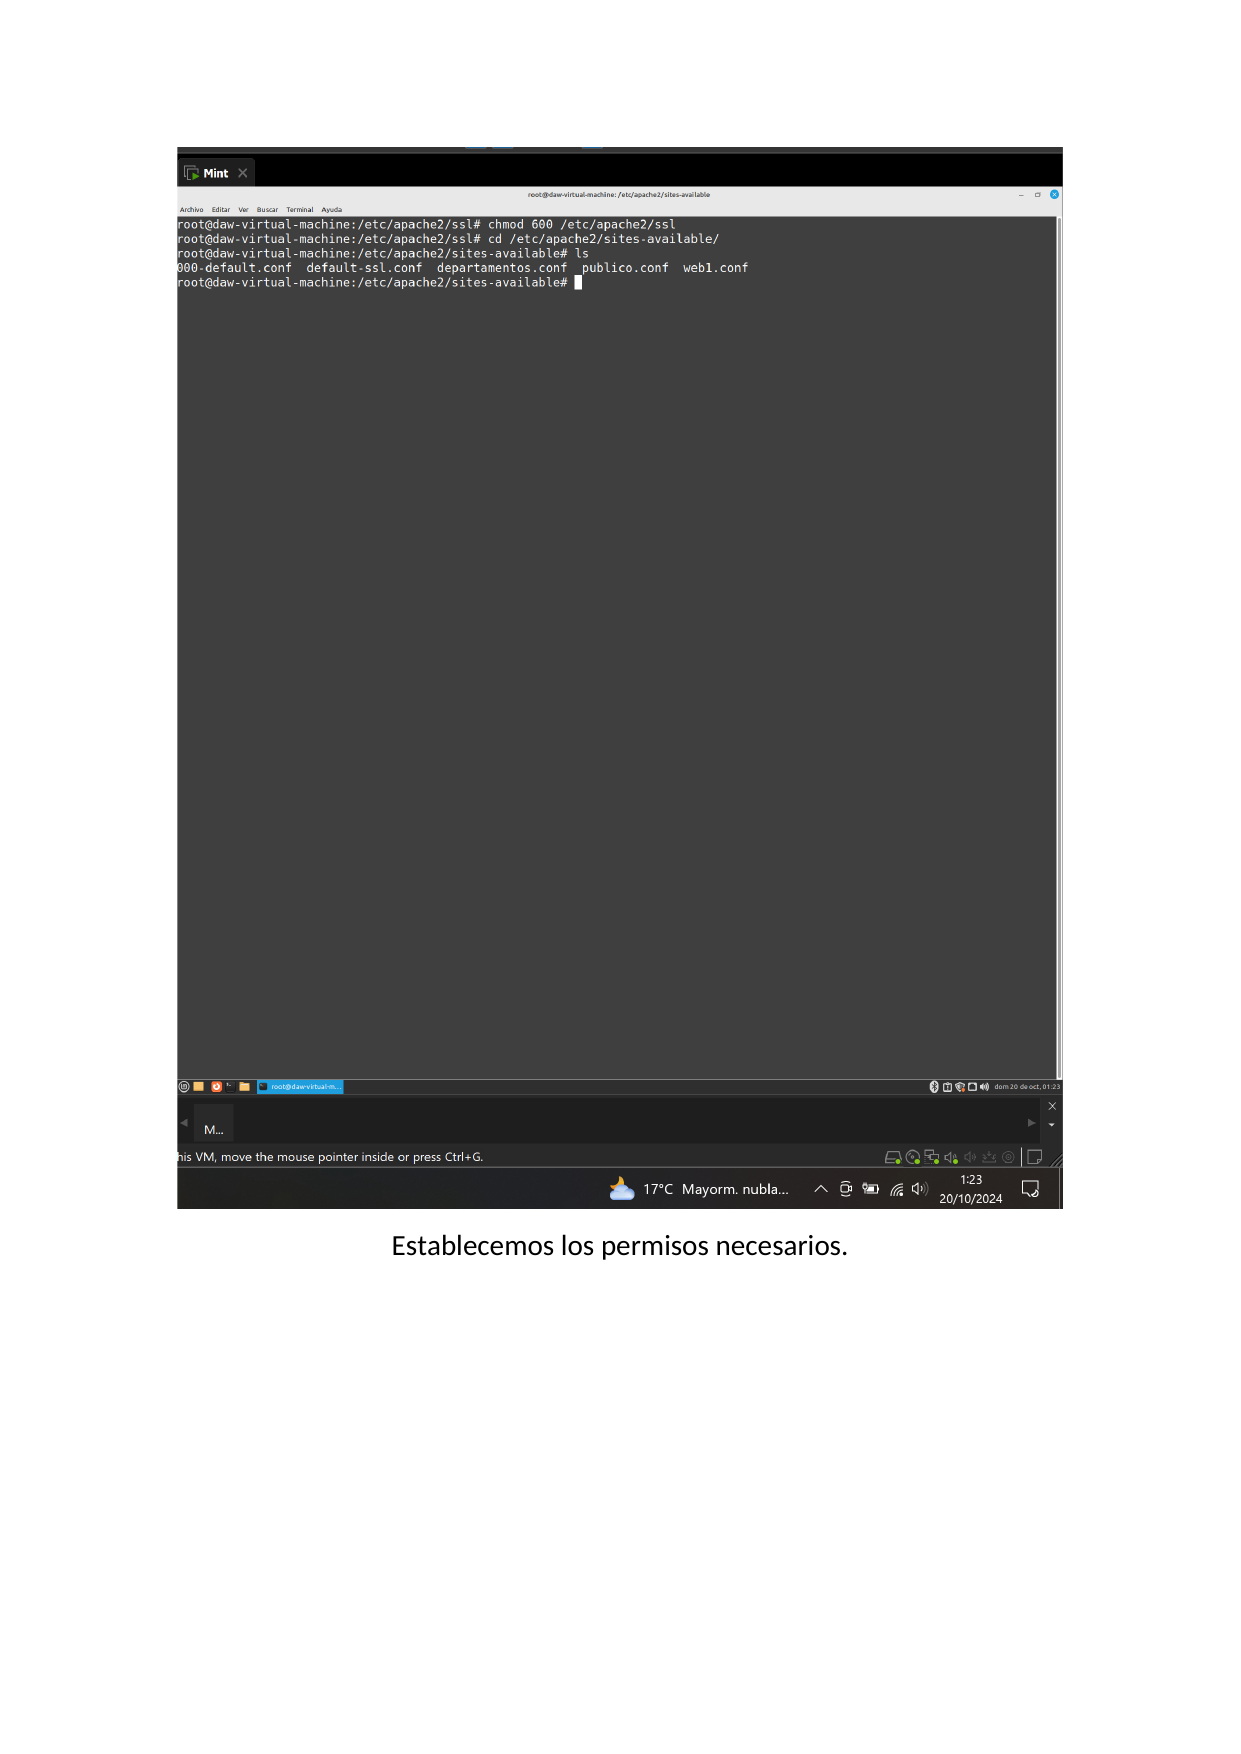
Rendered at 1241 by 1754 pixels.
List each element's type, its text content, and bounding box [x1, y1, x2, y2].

text Establecemos los permisos necesarios. [177, 1227, 1063, 1263]
picture [177, 147, 1063, 1209]
